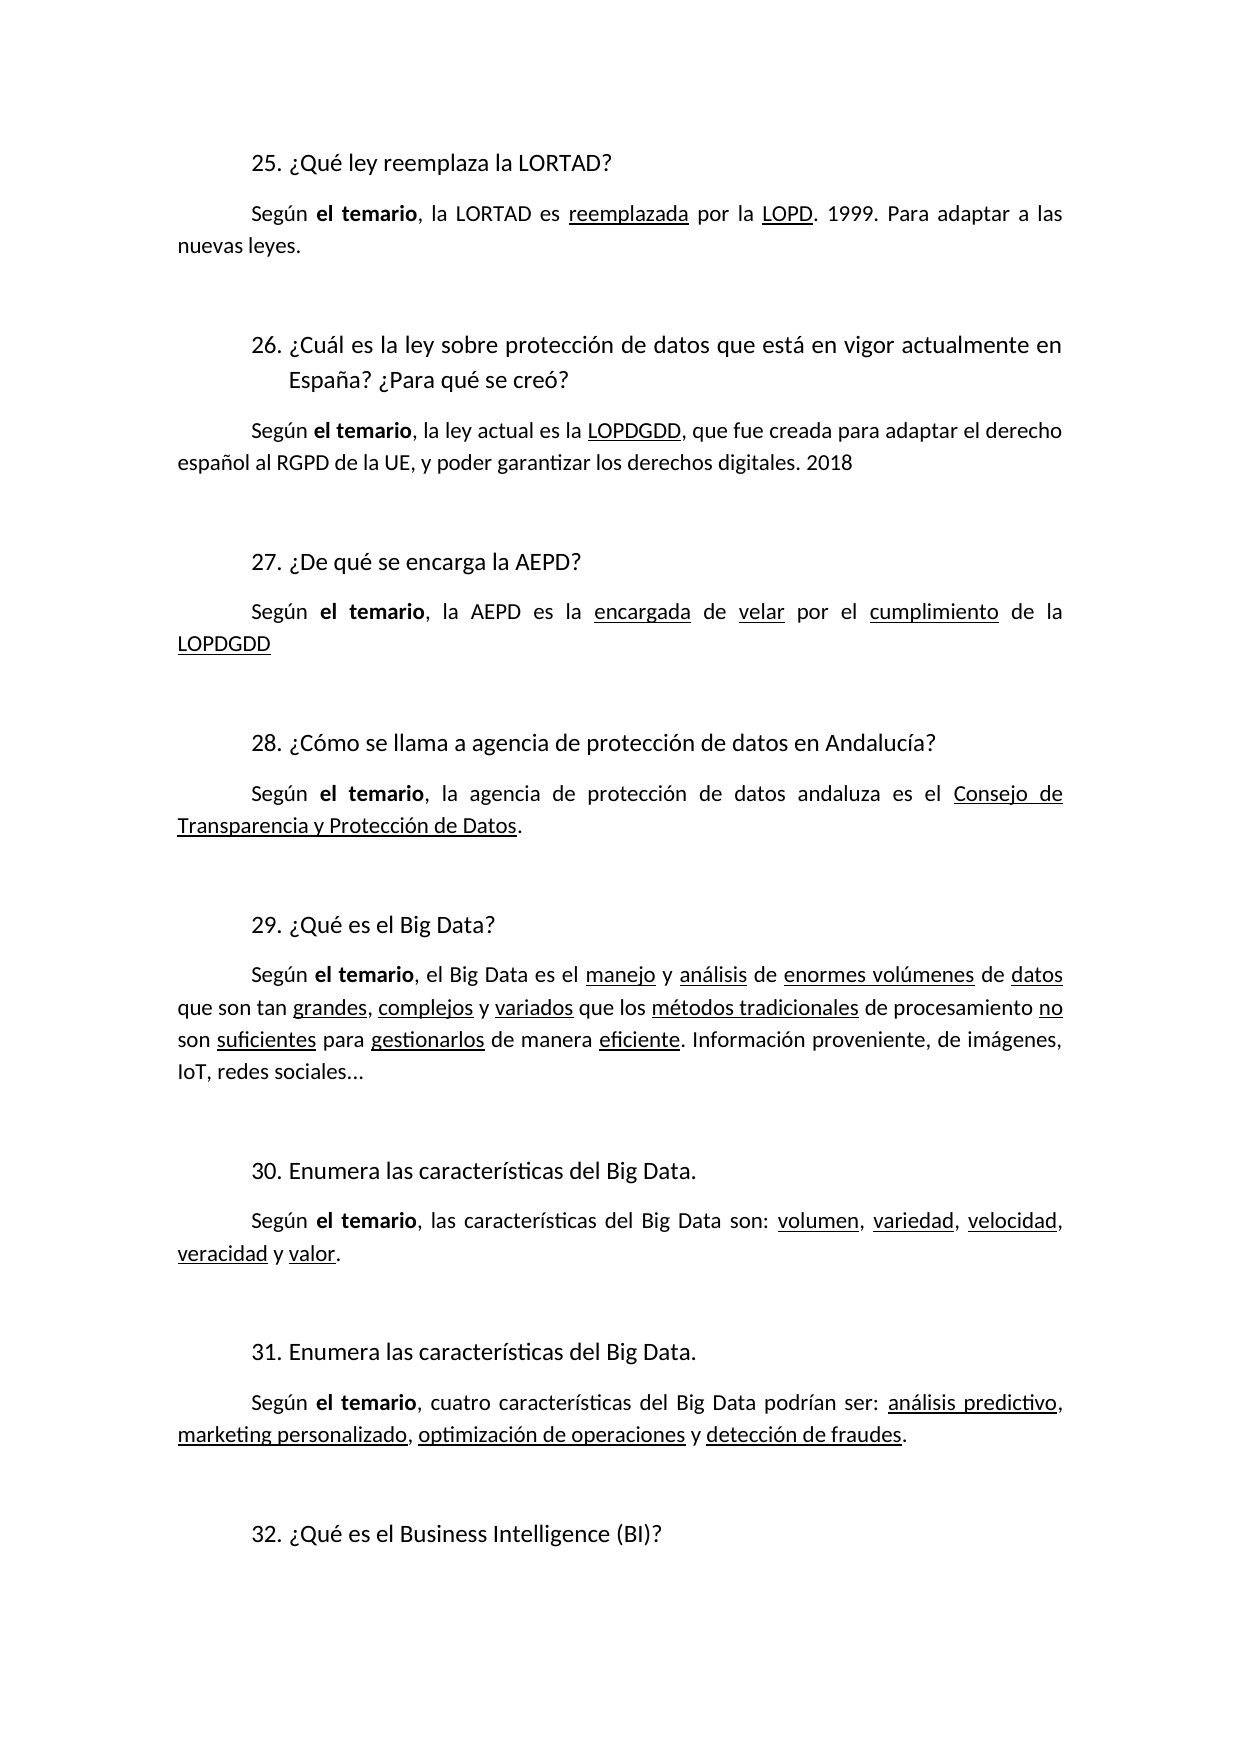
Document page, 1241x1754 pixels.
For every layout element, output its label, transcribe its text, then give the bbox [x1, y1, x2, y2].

list ¿De qué se encarga la AEPD? [251, 546, 1063, 576]
list Enumera las características del Big Data. [251, 1336, 1063, 1367]
text Según el temario, la LORTAD es reemplazada por la LOPD. 1999. Para adaptar a las nuevas leyes. [177, 199, 1063, 259]
list Enumera las características del Big Data. [251, 1155, 1063, 1185]
text Según el temario, las características del Big Data son: volumen, variedad, velocidad, veracidad y valor. [177, 1206, 1063, 1267]
text Según el temario, la agencia de protección de datos andaluza es el Consejo de Transparencia y Protección de Datos​. [177, 779, 1063, 839]
text Según el temario, el Big Data es el manejo y análisis de enormes volúmenes de datos que son tan grandes, complejos y variados que los métodos tradicionales de procesamiento no son suficientes para gestionarlos de manera eficiente. Información proveniente, de imágenes, IoT, redes sociales... [177, 961, 1063, 1085]
list ¿Cómo se llama a agencia de protección de datos en Andalucía? [251, 727, 1063, 758]
text Según el temario, la ley actual es la LOPDGDD, que fue creada para adaptar el derecho español al RGPD de la UE, y poder garantizar los derechos digitales. 2018 [177, 416, 1063, 476]
text Según el temario, la AEPD es la encargada de velar por el cumplimiento de la LOPDGDD [177, 597, 1063, 658]
list ¿Qué es el Big Data? [251, 909, 1063, 939]
list ¿Qué es el Business Intelligence (BI)? [251, 1518, 1063, 1548]
list ¿Cuál es la ley sobre protección de datos que está en vigor actualmente en España? ¿Para qué se creó? [251, 329, 1063, 395]
text Según el temario, cuatro características del Big Data podrían ser: análisis predictivo, marketing personalizado, optimización de operaciones y detección de fraudes. [177, 1388, 1063, 1448]
list ¿Qué ley reemplaza la LORTAD? [251, 148, 1063, 178]
